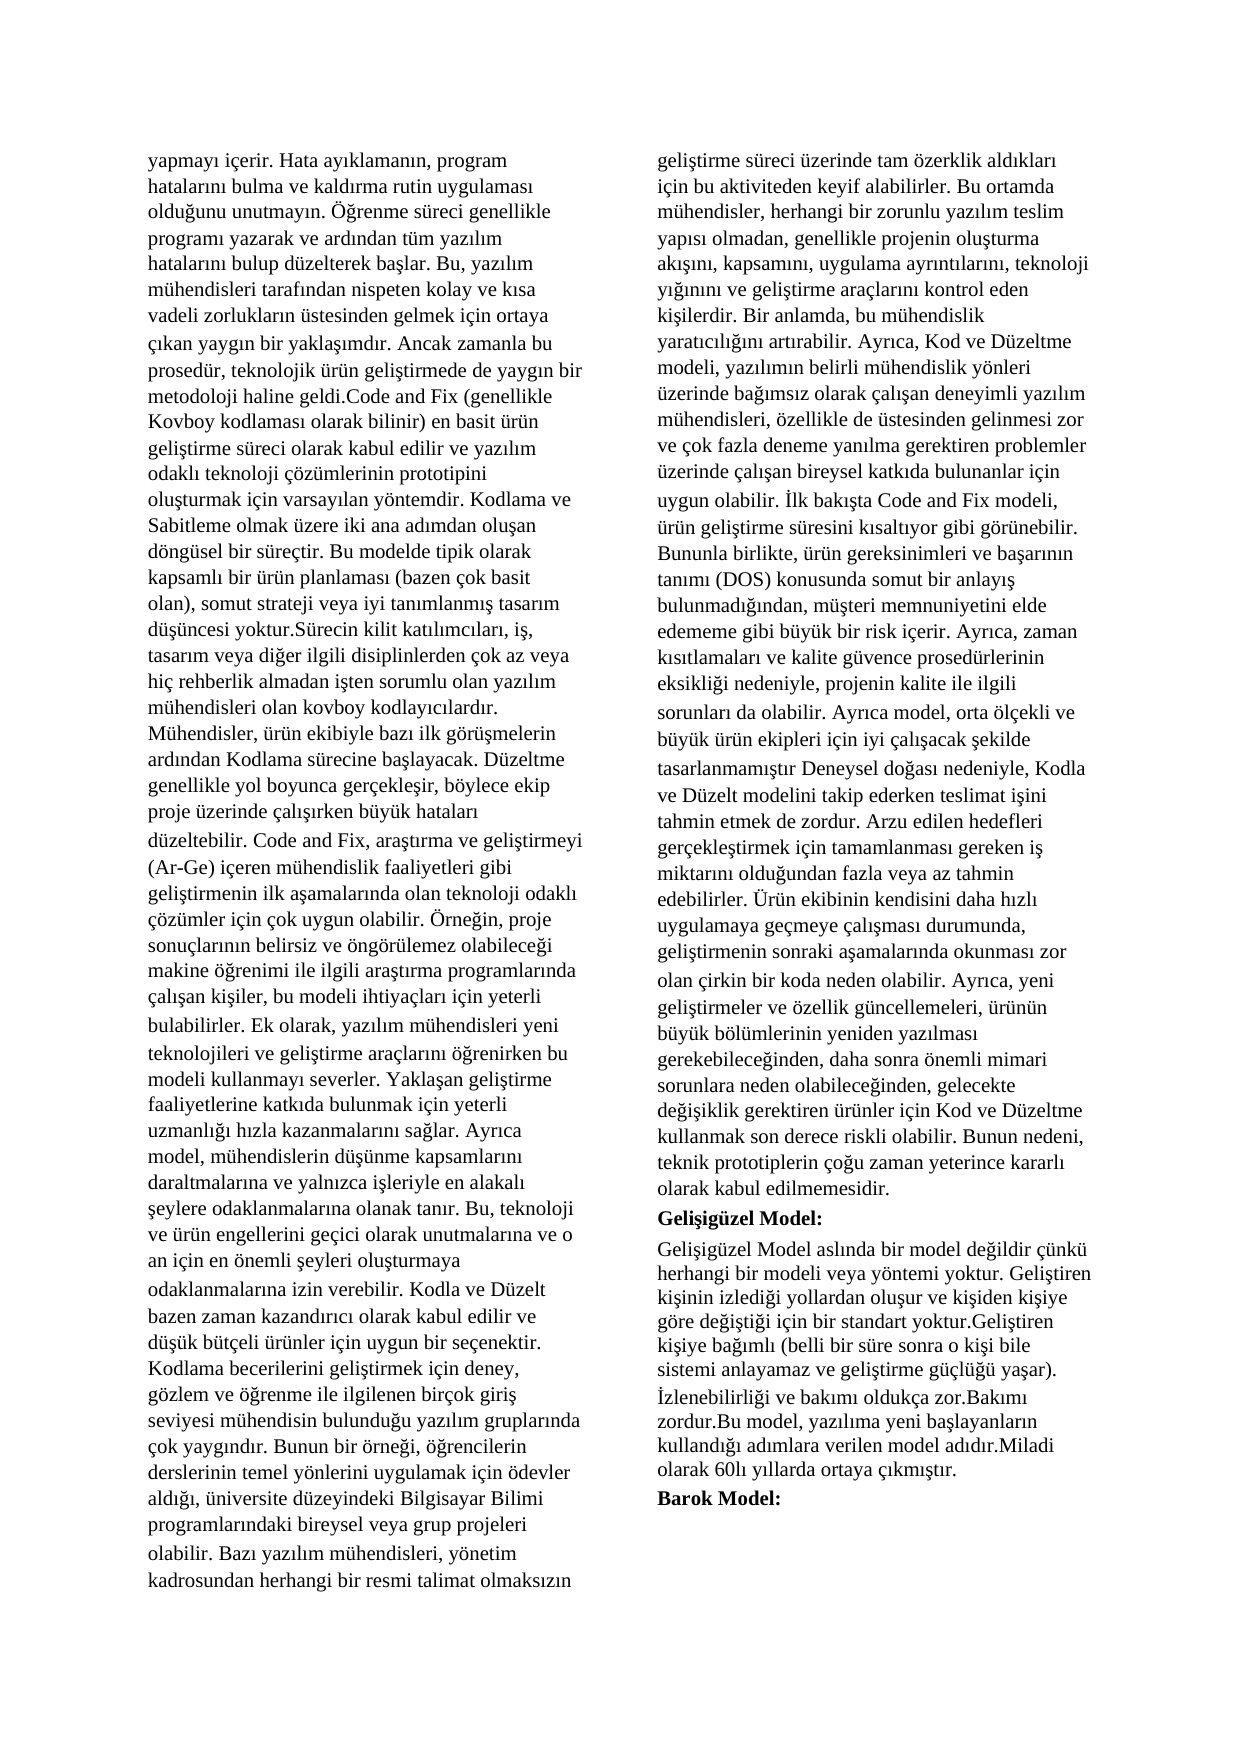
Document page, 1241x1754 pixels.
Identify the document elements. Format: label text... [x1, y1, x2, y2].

text İzlenebilirliği ve bakımı oldukça zor.Bakımı zordur.Bu model, yazılıma yeni başlayanların kullandığı adımlara verilen model adıdır.Miladi olarak 60lı yıllarda ortaya çıkmıştır. [657, 1385, 1093, 1481]
text Gelişigüzel Model aslında bir model değildir çünkü herhangi bir modeli veya yöntemi yoktur. Geliştiren kişinin izlediği yollardan oluşur ve kişiden kişiye göre değiştiği için bir standart yoktur.Geliştiren kişiye bağımlı (belli bir süre sonra o kişi bile sistemi anlayamaz ve geliştirme güçlüğü yaşar). [657, 1236, 1093, 1381]
text Barok Model: [657, 1485, 1093, 1509]
text Gelişigüzel Model: [657, 1206, 1093, 1230]
